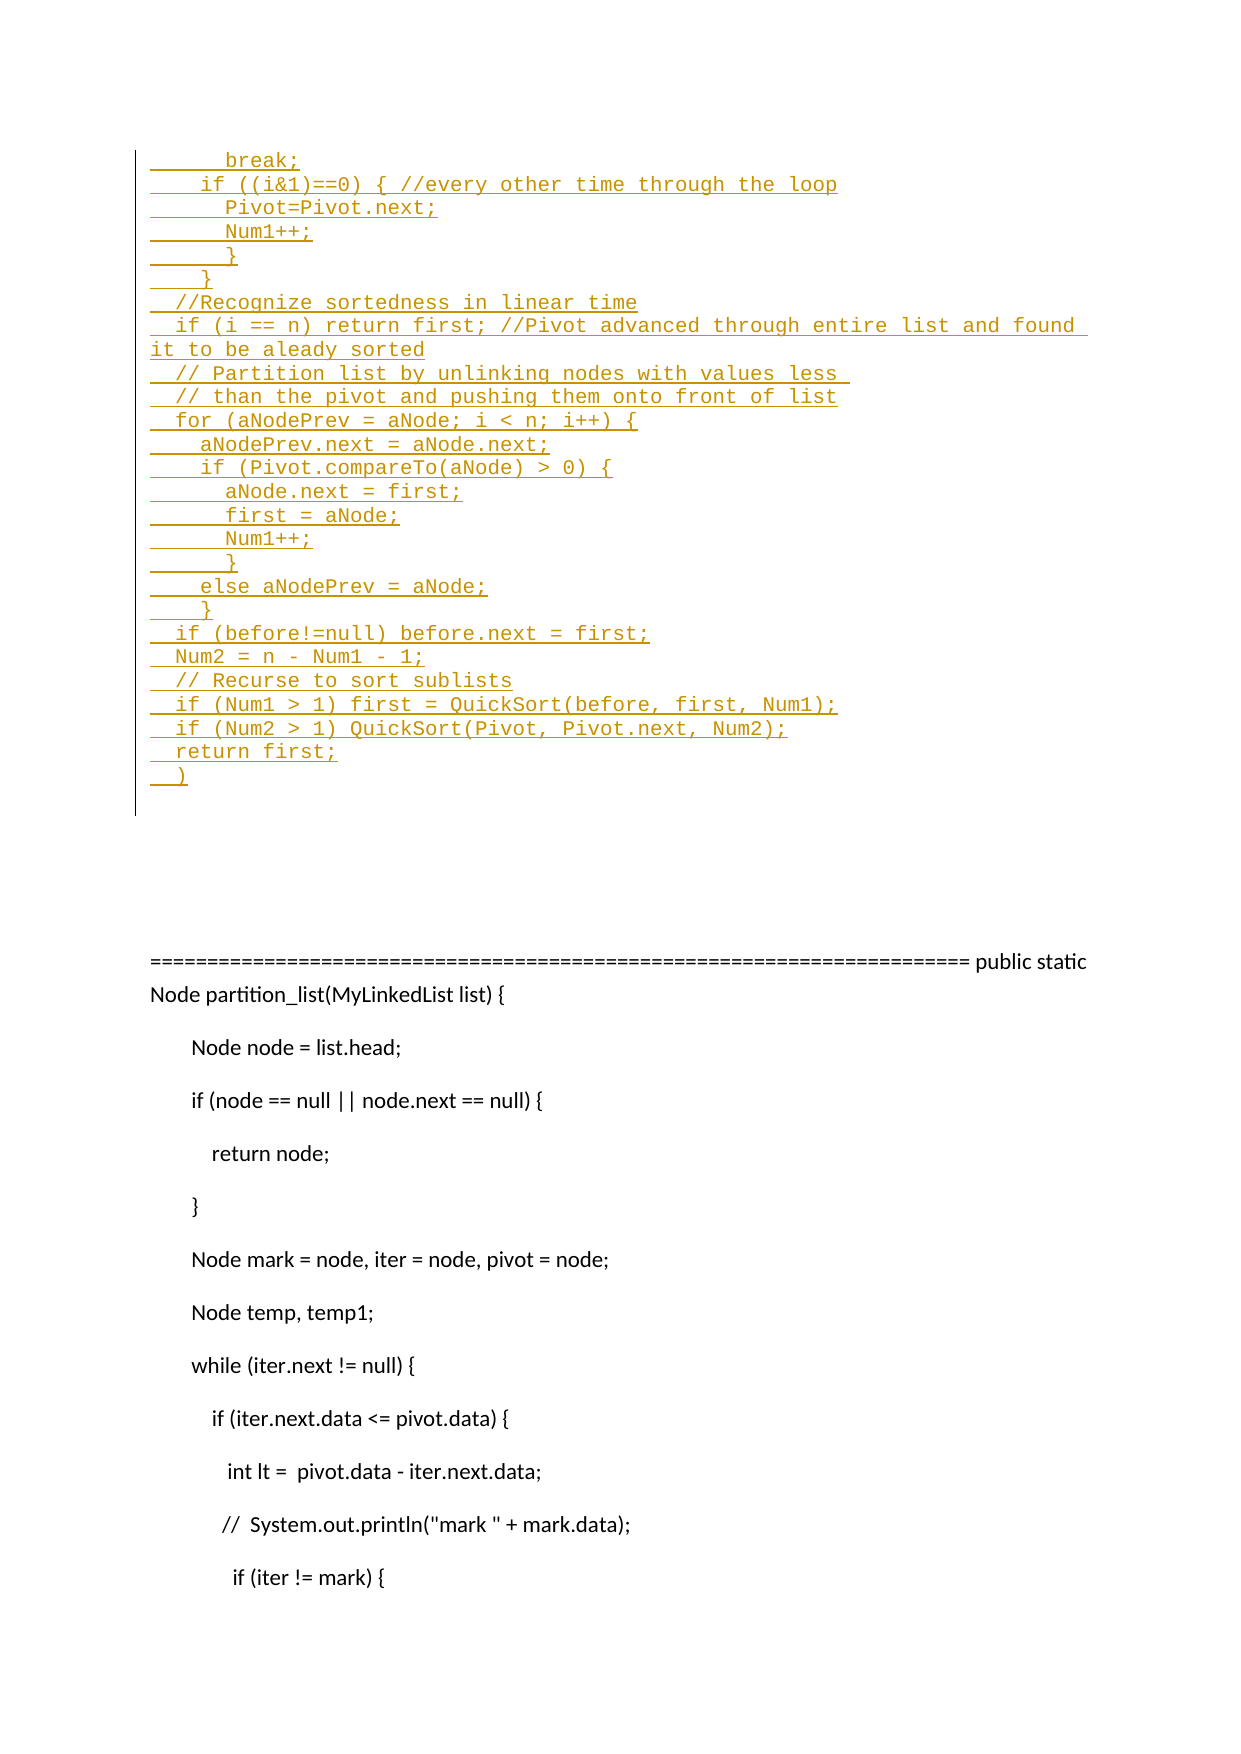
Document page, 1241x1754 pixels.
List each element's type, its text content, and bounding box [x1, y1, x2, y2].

text // System.out.println("mark " + mark.data); [150, 1510, 1090, 1538]
text return node; [150, 1139, 1090, 1167]
text int lt = pivot.data - iter.next.data; [150, 1457, 1090, 1485]
text Node temp, temp1; [150, 1298, 1090, 1326]
text ======================================================================== public static Node partition_list(MyLinkedList list) { [150, 947, 1090, 1008]
text if (iter.next.data <= pivot.data) { [150, 1404, 1090, 1432]
text } [150, 1192, 1090, 1220]
text if (node == null || node.next == null) { [150, 1086, 1090, 1114]
text if (iter != mark) { [150, 1563, 1090, 1591]
text Node mark = node, iter = node, pivot = node; [150, 1245, 1090, 1273]
text Node node = list.head; [150, 1033, 1090, 1061]
text while (iter.next != null) { [150, 1351, 1090, 1379]
